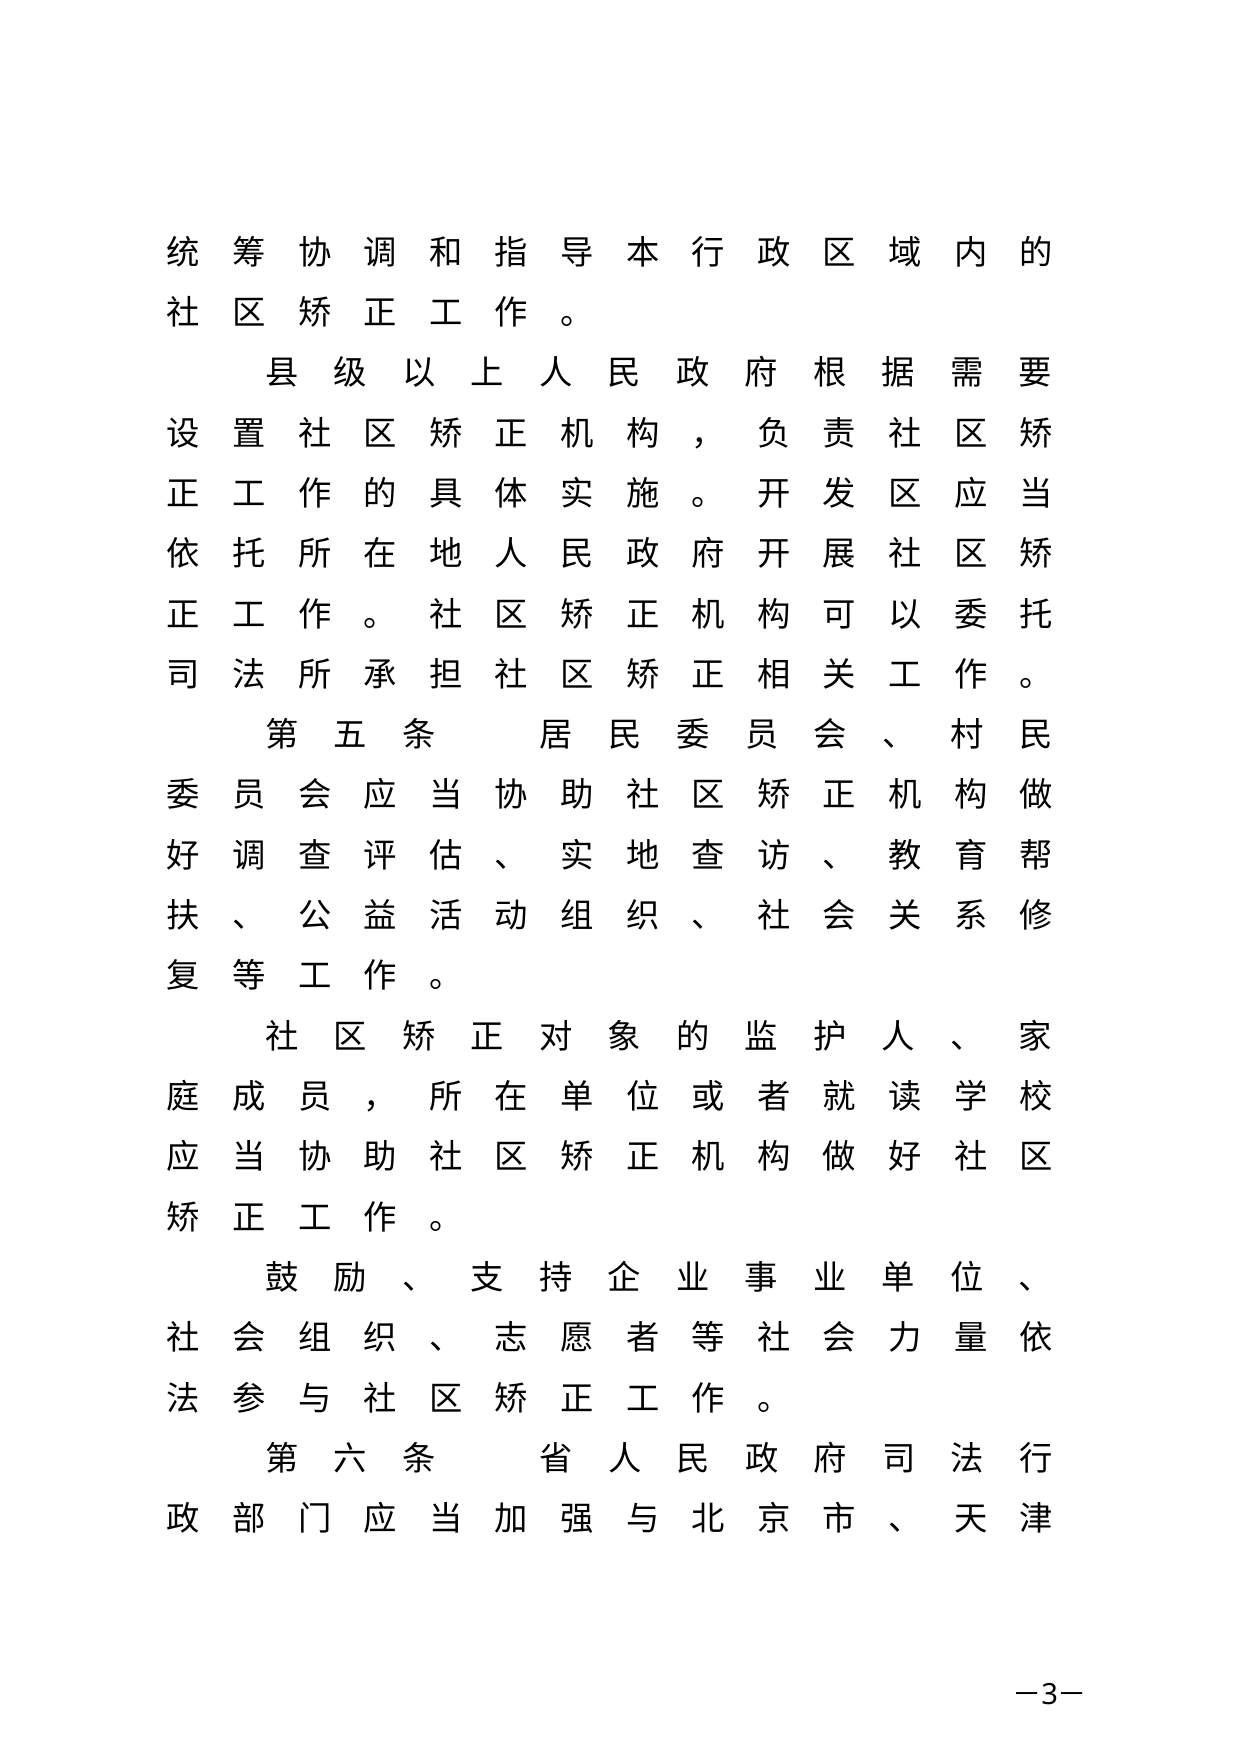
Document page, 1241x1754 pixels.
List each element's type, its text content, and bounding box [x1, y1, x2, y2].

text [167, 219, 1085, 340]
text 鼓励、支持企业事业单位、社会组织、志愿者等社会力量依法参与社区矫正工作。 [167, 1245, 1085, 1426]
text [167, 1426, 1085, 1546]
text 县级以上人民政府根据需要设置社区矫正机构，负责社区矫正工作的具体实施。开发区应当依托所在地人民政府开展社区矫正工作。社区矫正机构可以委托司法所承担社区矫正相关工作。 [167, 340, 1085, 702]
text 社区矫正对象的监护人、家庭成员，所在单位或者就读学校应当协助社区矫正机构做好社区矫正工作。 [167, 1003, 1085, 1245]
text 第五条 居民委员会、村民委员会应当协助社区矫正机构做好调查评估、实地查访、教育帮扶、公益活动组织、社会关系修复等工作。 [167, 702, 1085, 1003]
